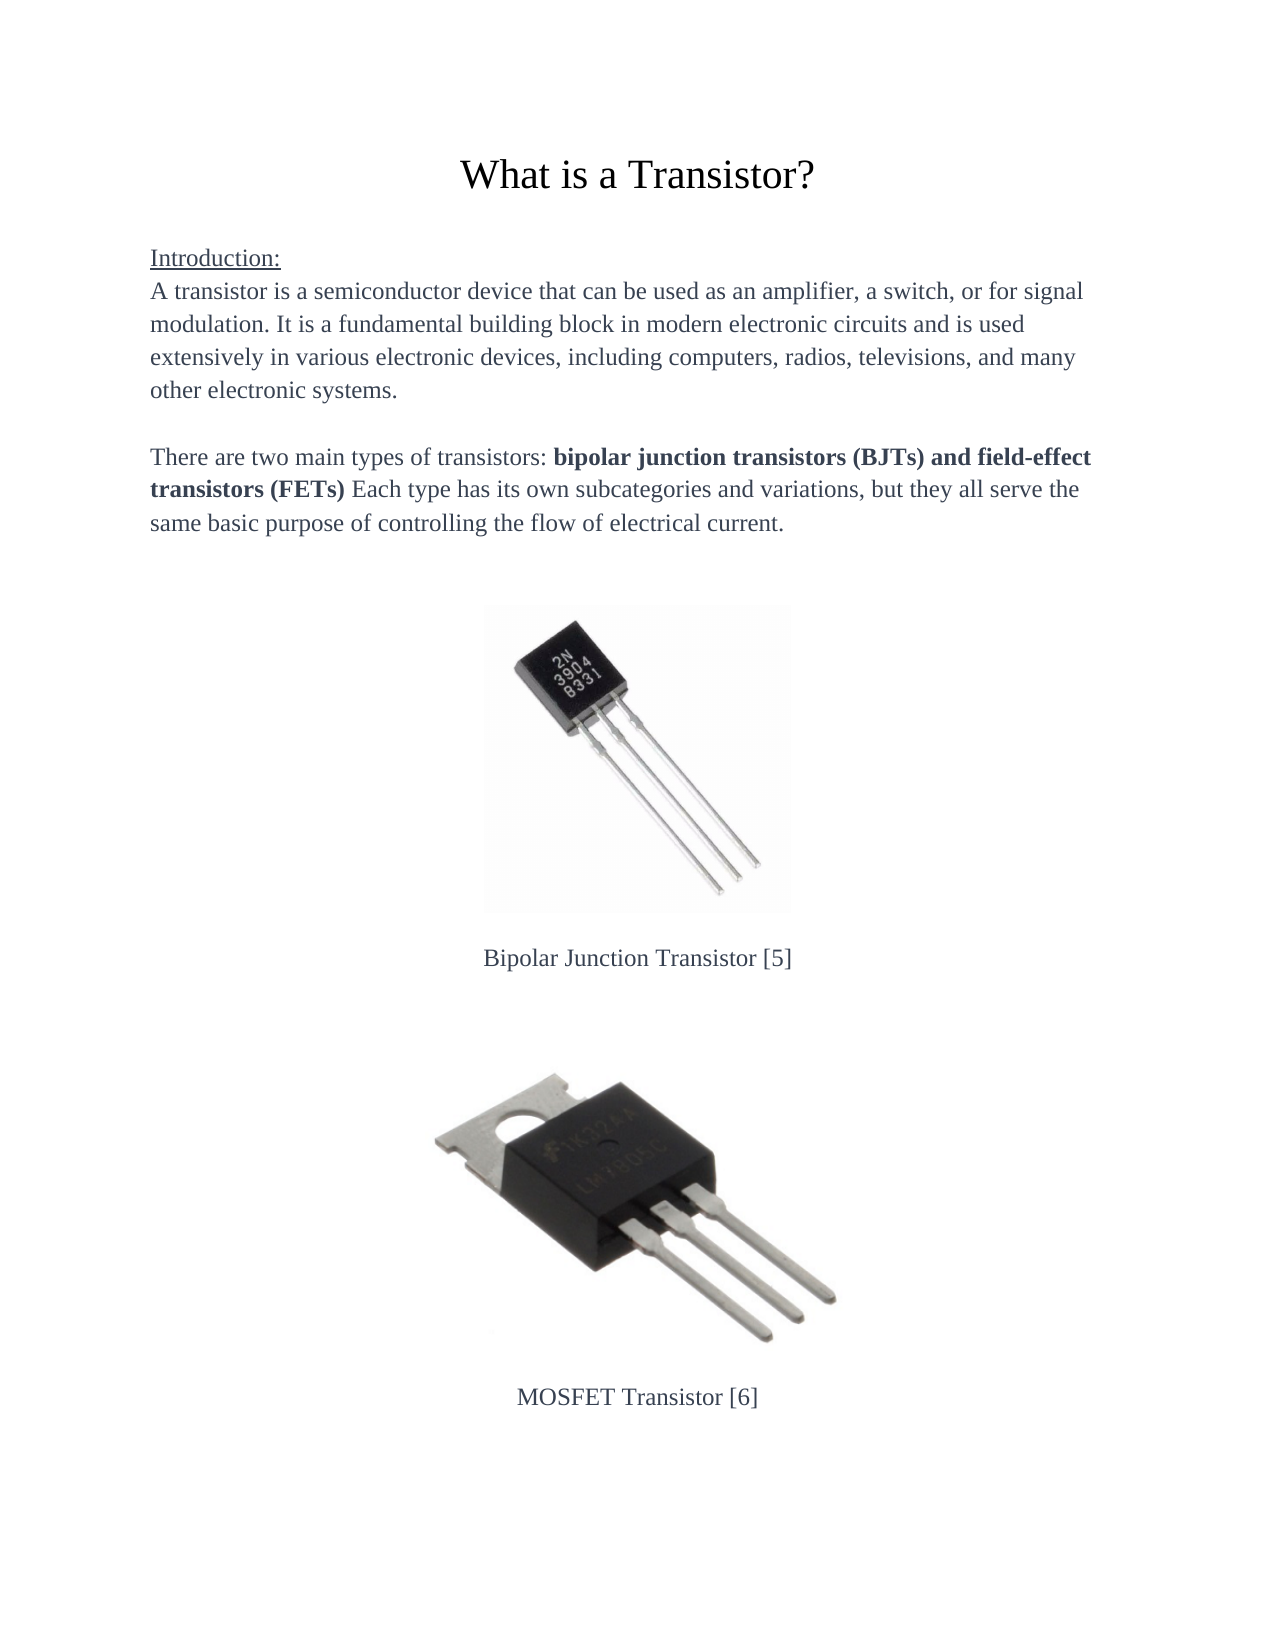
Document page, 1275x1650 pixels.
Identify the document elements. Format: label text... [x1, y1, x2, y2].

text MOSFET Transistor [6] [150, 1382, 1125, 1411]
text There are two main types of transistors: bipolar junction transistors (BJTs) and field-effect transistors (FETs) Each type has its own subcategories and variations, but they all serve the same basic purpose of controlling the flow of electrical current. [150, 442, 1125, 536]
text Introduction: [150, 243, 1125, 272]
text A transistor is a semiconductor device that can be used as an amplifier, a switch, or for signal modulation. It is a fundamental building block in modern electronic circuits and is used extensively in various electronic devices, including computers, radios, televisions, and many other electronic systems. [150, 276, 1125, 404]
picture [422, 1063, 853, 1351]
picture [483, 605, 792, 913]
text Bipolar Junction Transistor [5] [150, 943, 1125, 972]
subtitle What is a Transistor? [150, 150, 1125, 198]
